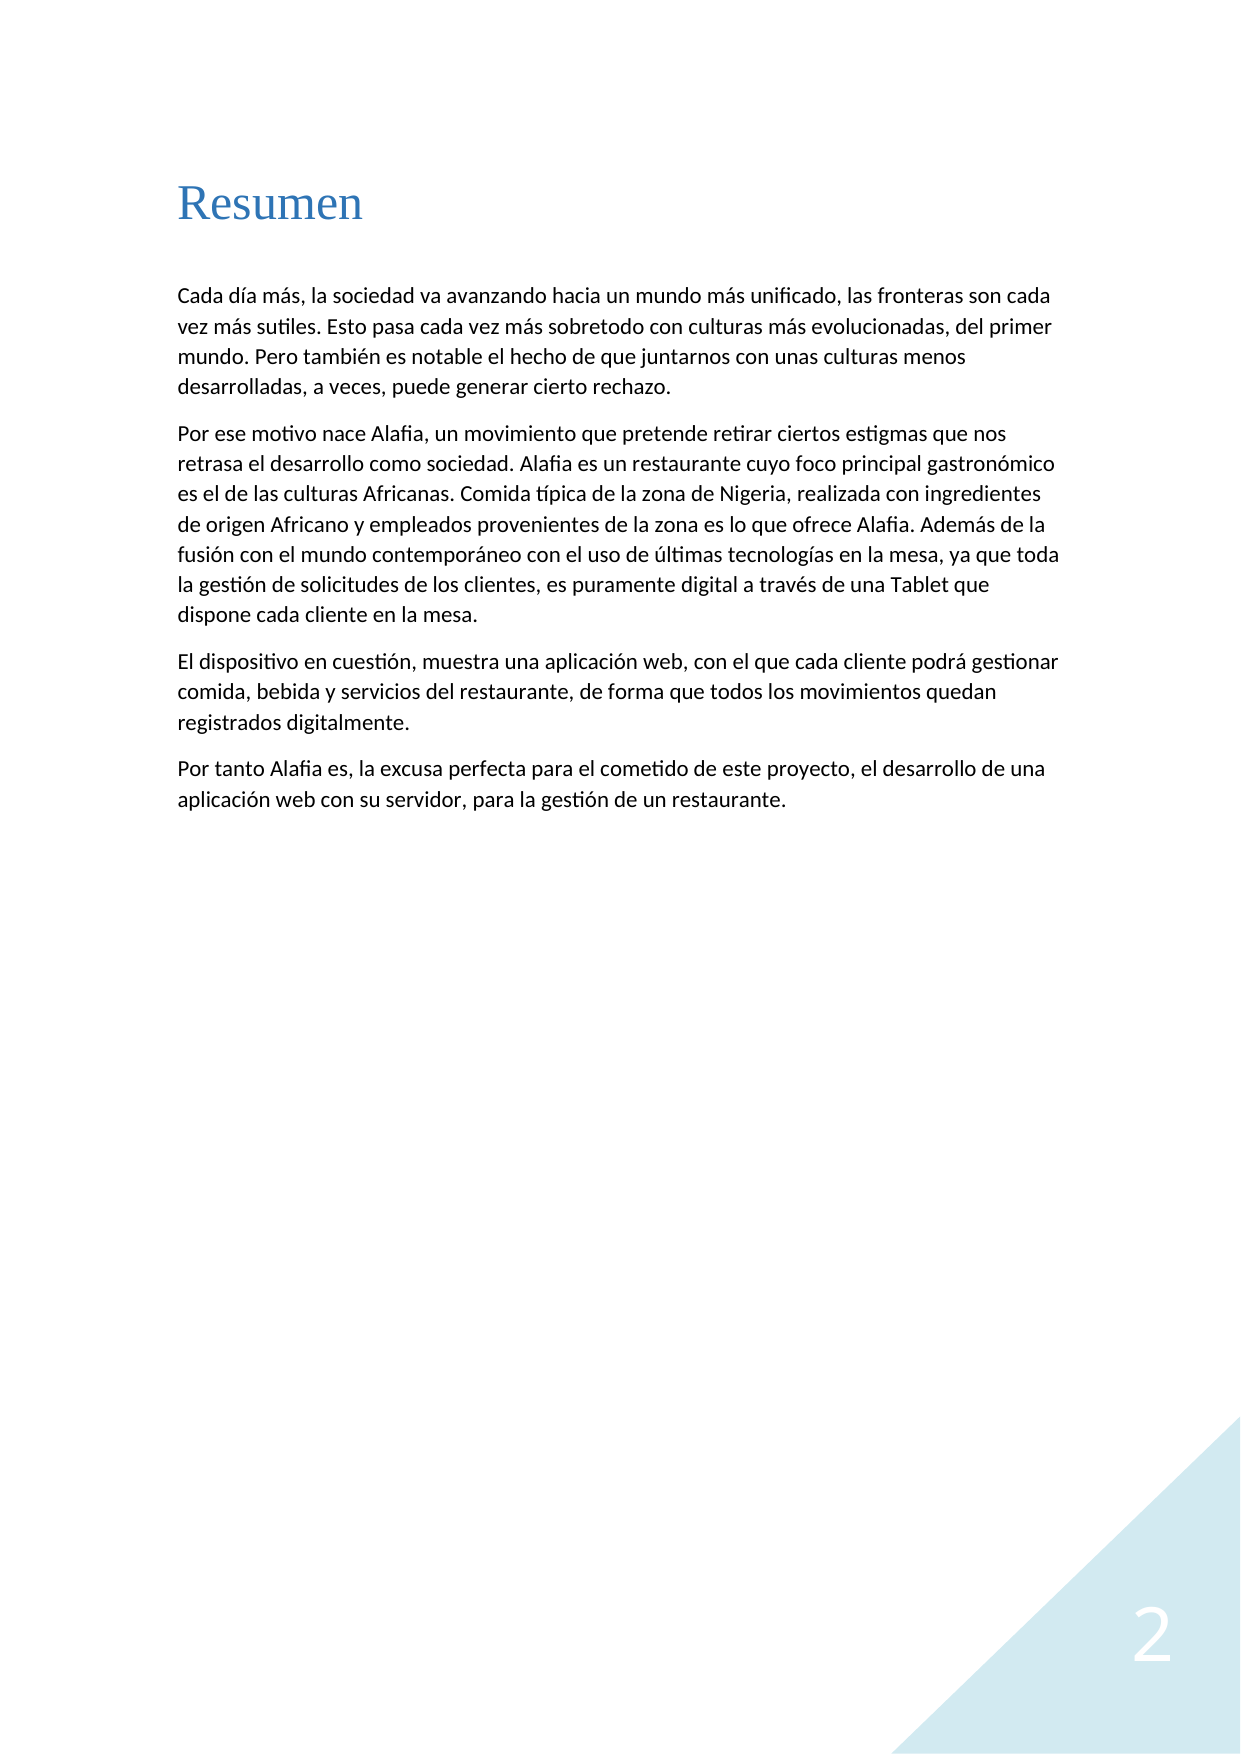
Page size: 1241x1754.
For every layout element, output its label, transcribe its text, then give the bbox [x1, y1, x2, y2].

subtitle Resumen [177, 173, 1063, 230]
text El dispositivo en cuestión, muestra una aplicación web, con el que cada cliente podrá gestionar comida, bebida y servicios del restaurante, de forma que todos los movimientos quedan registrados digitalmente. [177, 647, 1063, 736]
text Por ese motivo nace Alafia, un movimiento que pretende retirar ciertos estigmas que nos retrasa el desarrollo como sociedad. Alafia es un restaurante cuyo foco principal gastronómico es el de las culturas Africanas. Comida típica de la zona de Nigeria, realizada con ingredientes de origen Africano y empleados provenientes de la zona es lo que ofrece Alafia. Además de la fusión con el mundo contemporáneo con el uso de últimas tecnologías en la mesa, ya que toda la gestión de solicitudes de los clientes, es puramente digital a través de una Tablet que dispone cada cliente en la mesa. [177, 419, 1063, 628]
text Cada día más, la sociedad va avanzando hacia un mundo más unificado, las fronteras son cada vez más sutiles. Esto pasa cada vez más sobretodo con culturas más evolucionadas, del primer mundo. Pero también es notable el hecho de que juntarnos con unas culturas menos desarrolladas, a veces, puede generar cierto rechazo. [177, 282, 1063, 400]
text Por tanto Alafia es, la excusa perfecta para el cometido de este proyecto, el desarrollo de una aplicación web con su servidor, para la gestión de un restaurante. [177, 754, 1063, 813]
